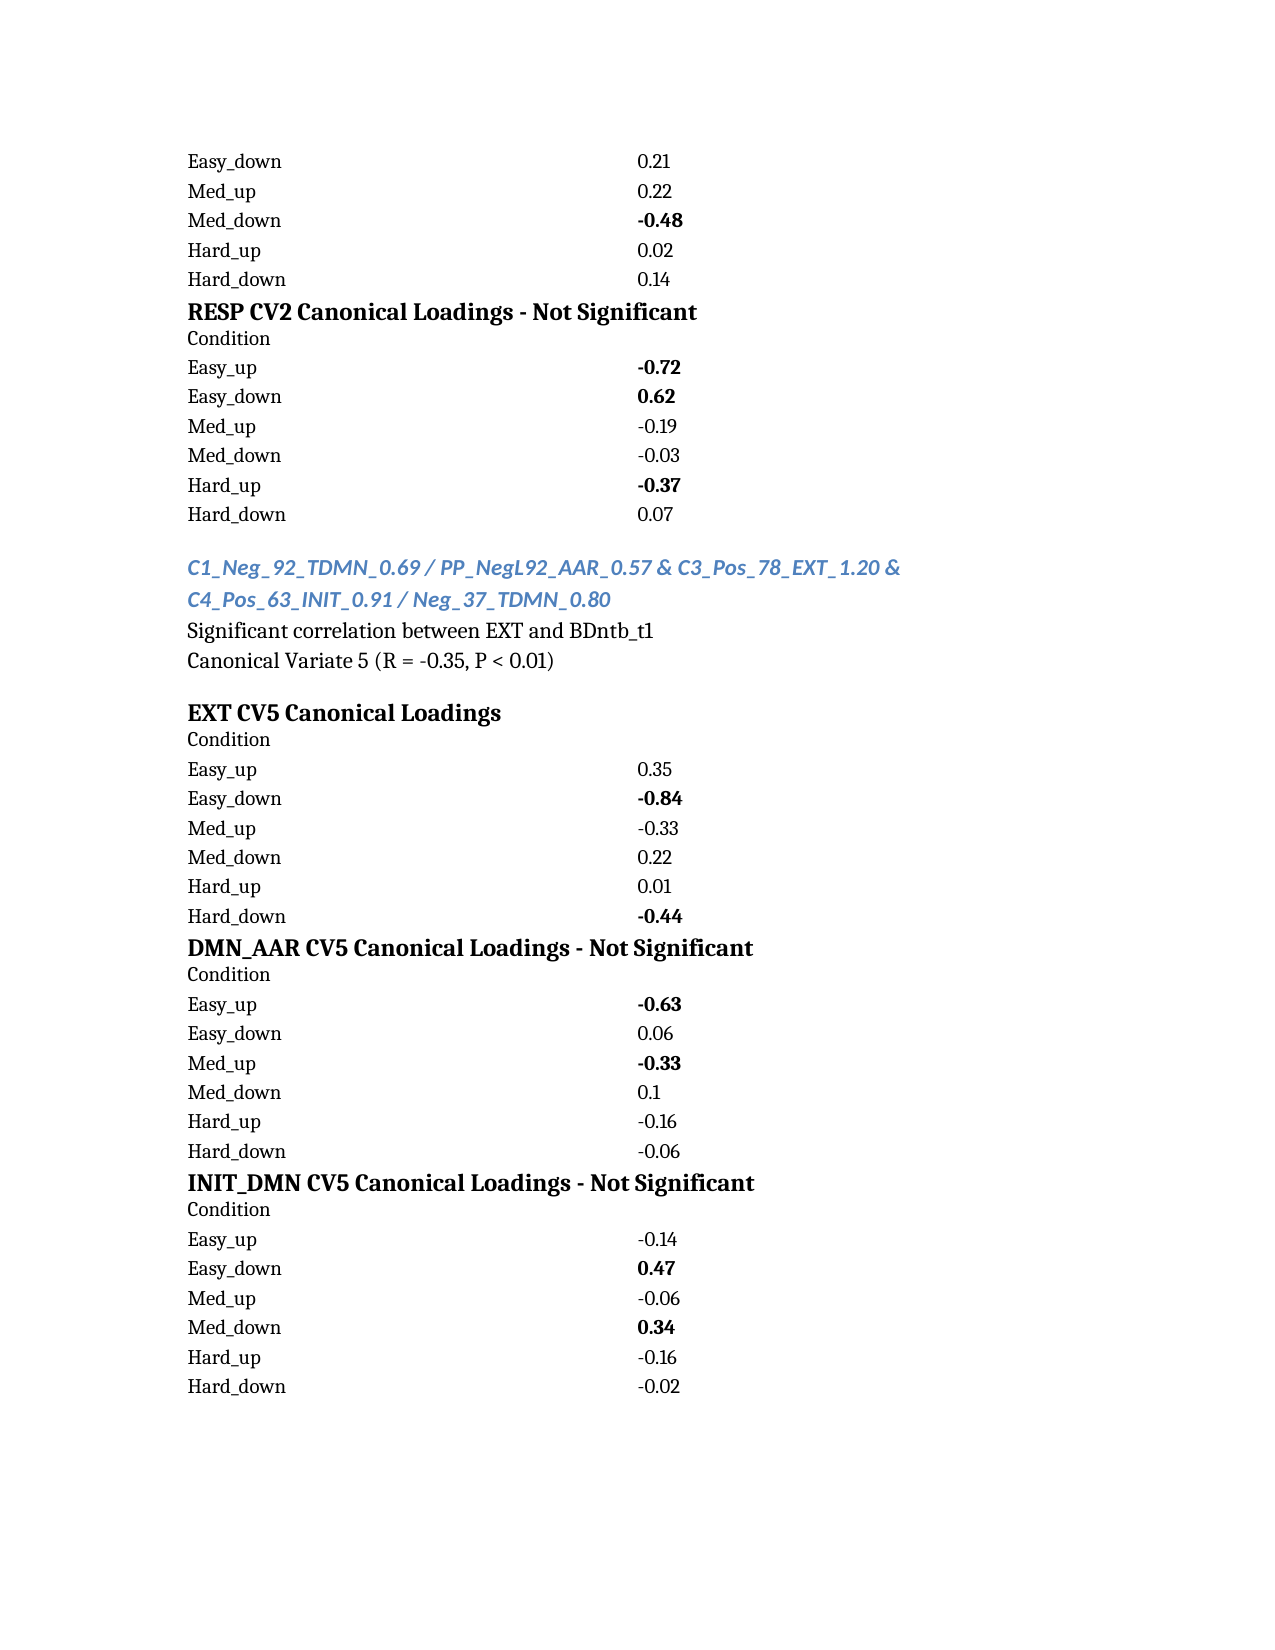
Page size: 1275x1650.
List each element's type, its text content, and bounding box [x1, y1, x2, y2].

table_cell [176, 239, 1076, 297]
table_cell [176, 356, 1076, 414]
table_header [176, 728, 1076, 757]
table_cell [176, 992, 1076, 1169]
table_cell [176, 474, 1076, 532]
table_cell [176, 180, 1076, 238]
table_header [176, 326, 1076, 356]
text DMN_AAR CV5 Canonical Loadings - Not Significant [187, 934, 1087, 963]
subtitle C1_Neg_92_TDMN_0.69 / PP_NegL92_AAR_0.57 & C3_Pos_78_EXT_1.20 & C4_Pos_63_INIT_0.91 / Neg_37_TDMN_0.80 [187, 553, 1087, 613]
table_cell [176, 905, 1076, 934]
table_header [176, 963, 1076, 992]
text EXT CV5 Canonical Loadings [187, 699, 1087, 728]
text Significant correlation between EXT and BDntb_t1 Canonical Variate 5 (R = -0.35, P < 0.01) [187, 618, 1087, 674]
text RESP CV2 Canonical Loadings - Not Significant [187, 297, 1087, 326]
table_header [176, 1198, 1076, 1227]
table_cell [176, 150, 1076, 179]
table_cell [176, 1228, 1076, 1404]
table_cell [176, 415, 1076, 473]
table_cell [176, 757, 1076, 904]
text INIT_DMN CV5 Canonical Loadings - Not Significant [187, 1169, 1087, 1198]
